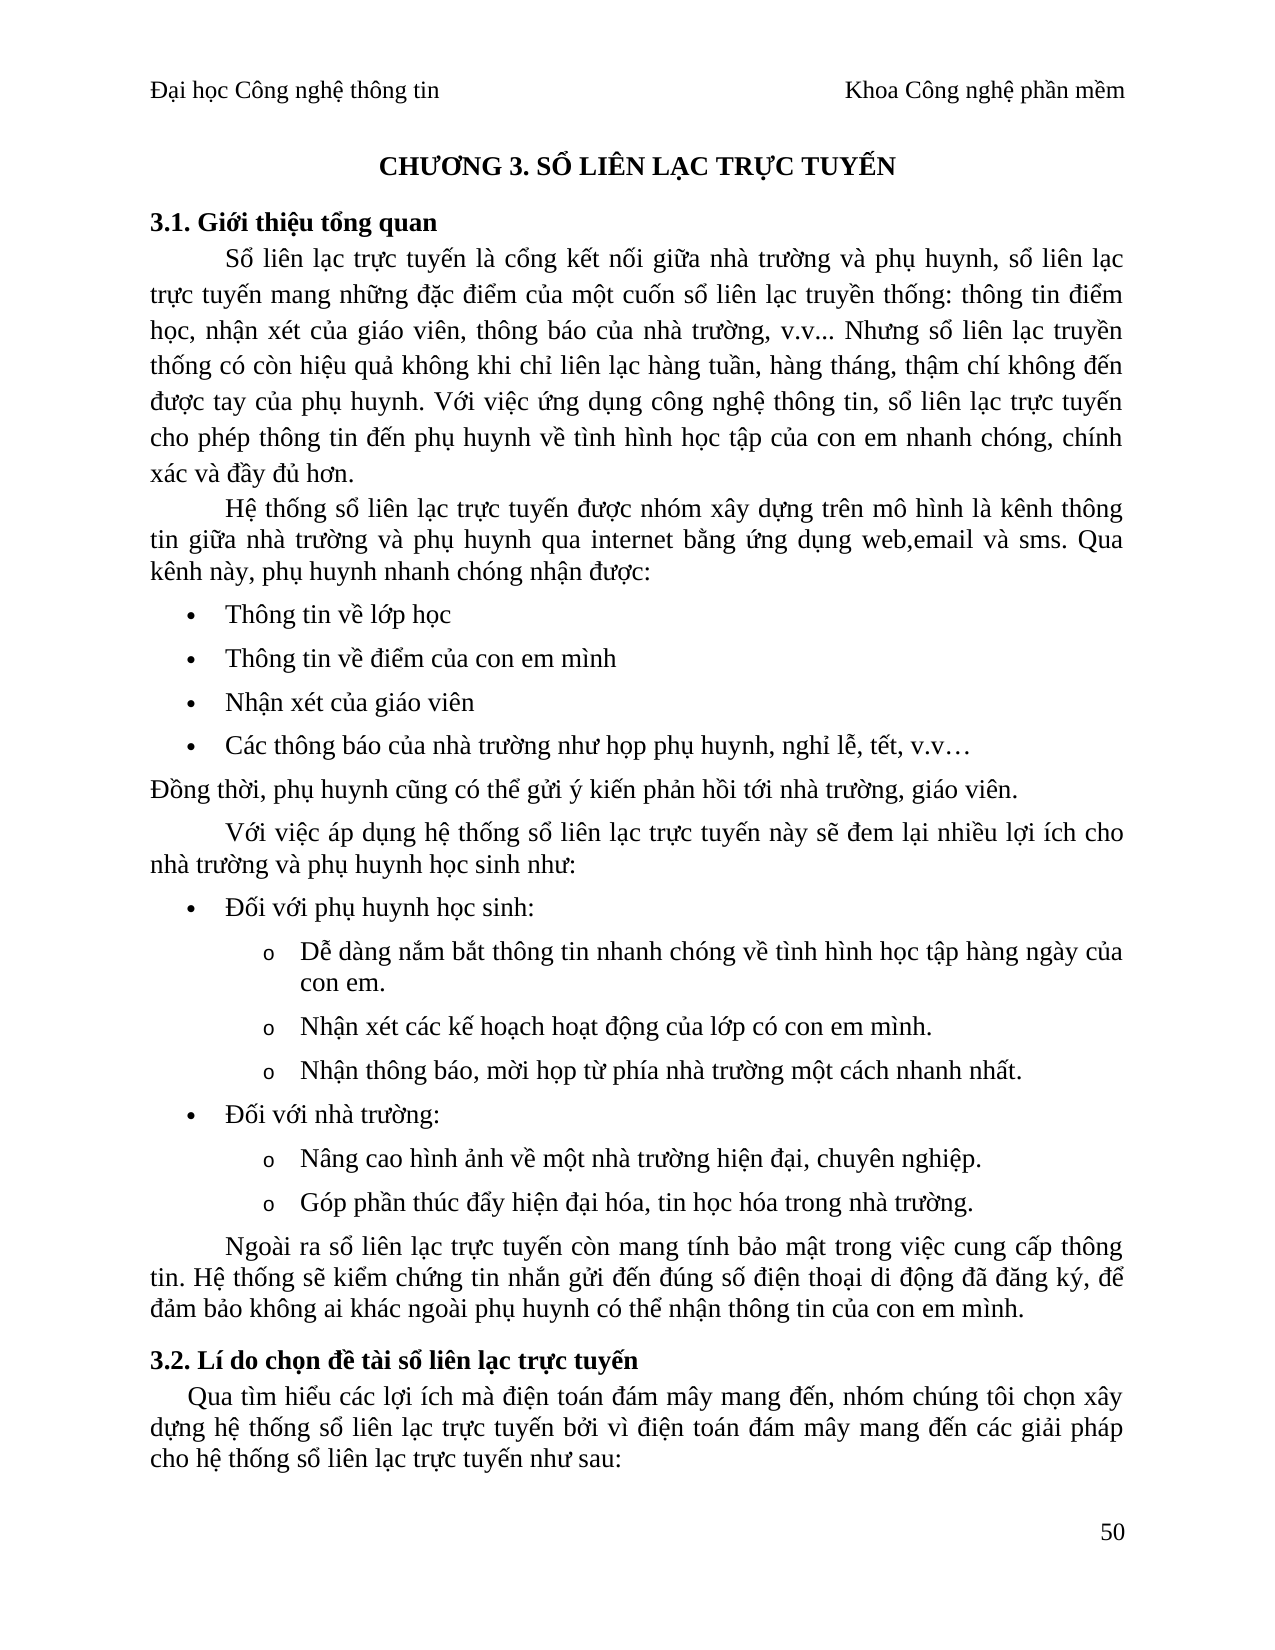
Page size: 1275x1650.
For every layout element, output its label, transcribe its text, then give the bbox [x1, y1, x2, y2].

text Sổ liên lạc trực tuyến là cổng kết nối giữa nhà trường và phụ huynh, sổ liên lạc trực tuyến mang những đặc điểm của một cuốn sổ liên lạc truyền thống: thông tin điểm học, nhận xét của giáo viên, thông báo của nhà trường, v.v... Nhưng sổ liên lạc truyền thống có còn hiệu quả không khi chỉ liên lạc hàng tuần, hàng tháng, thậm chí không đến được tay của phụ huynh. Với việc ứng dụng công nghệ thông tin, sổ liên lạc trực tuyến cho phép thông tin đến phụ huynh về tình hình học tập của con em nhanh chóng, chính xác và đầy đủ hơn. [150, 242, 1125, 488]
list Đối với nhà trường: [187, 1098, 1125, 1129]
list Đối với phụ huynh học sinh: [187, 891, 1125, 922]
text Qua tìm hiểu các lợi ích mà điện toán đám mây mang đến, nhóm chúng tôi chọn xây dựng hệ thống sổ liên lạc trực tuyến bởi vì điện toán đám mây mang đến các giải pháp cho hệ thống sổ liên lạc trực tuyến như sau: [150, 1380, 1125, 1473]
list Nhận xét các kế hoạch hoạt động của lớp có con em mình. [262, 1010, 1125, 1042]
list Dễ dàng nắm bắt thông tin nhanh chóng về tình hình học tập hàng ngày của con em. [262, 935, 1125, 998]
list Nhận thông báo, mời họp từ phía nhà trường một cách nhanh nhất. [262, 1054, 1125, 1086]
subtitle CHƯƠNG 3. SỔ LIÊN LẠC TRỰC TUYẾN [150, 150, 1125, 181]
list Góp phần thúc đẩy hiện đại hóa, tin học hóa trong nhà trường. [262, 1186, 1125, 1218]
text Đồng thời, phụ huynh cũng có thể gửi ý kiến phản hồi tới nhà trường, giáo viên. [150, 773, 1125, 804]
list Thông tin về lớp học [187, 598, 1125, 629]
list Nâng cao hình ảnh về một nhà trường hiện đại, chuyên nghiệp. [262, 1142, 1125, 1173]
text Ngoài ra sổ liên lạc trực tuyến còn mang tính bảo mật trong việc cung cấp thông tin. Hệ thống sẽ kiểm chứng tin nhắn gửi đến đúng số điện thoại di động đã đăng ký, để đảm bảo không ai khác ngoài phụ huynh có thể nhận thông tin của con em mình. [150, 1230, 1125, 1323]
text Hệ thống sổ liên lạc trực tuyến được nhóm xây dựng trên mô hình là kênh thông tin giữa nhà trường và phụ huynh qua internet bằng ứng dụng web,email và sms. Qua kênh này, phụ huynh nhanh chóng nhận được: [150, 492, 1125, 586]
subtitle 3.2. Lí do chọn đề tài sổ liên lạc trực tuyến [150, 1344, 1125, 1376]
list Các thông báo của nhà trường như họp phụ huynh, nghỉ lễ, tết, v.v… [187, 729, 1125, 760]
subtitle 3.1. Giới thiệu tổng quan [150, 207, 1125, 238]
text Với việc áp dụng hệ thống sổ liên lạc trực tuyến này sẽ đem lại nhiều lợi ích cho nhà trường và phụ huynh học sinh như: [150, 817, 1125, 879]
list Nhận xét của giáo viên [187, 686, 1125, 717]
list Thông tin về điểm của con em mình [187, 642, 1125, 673]
